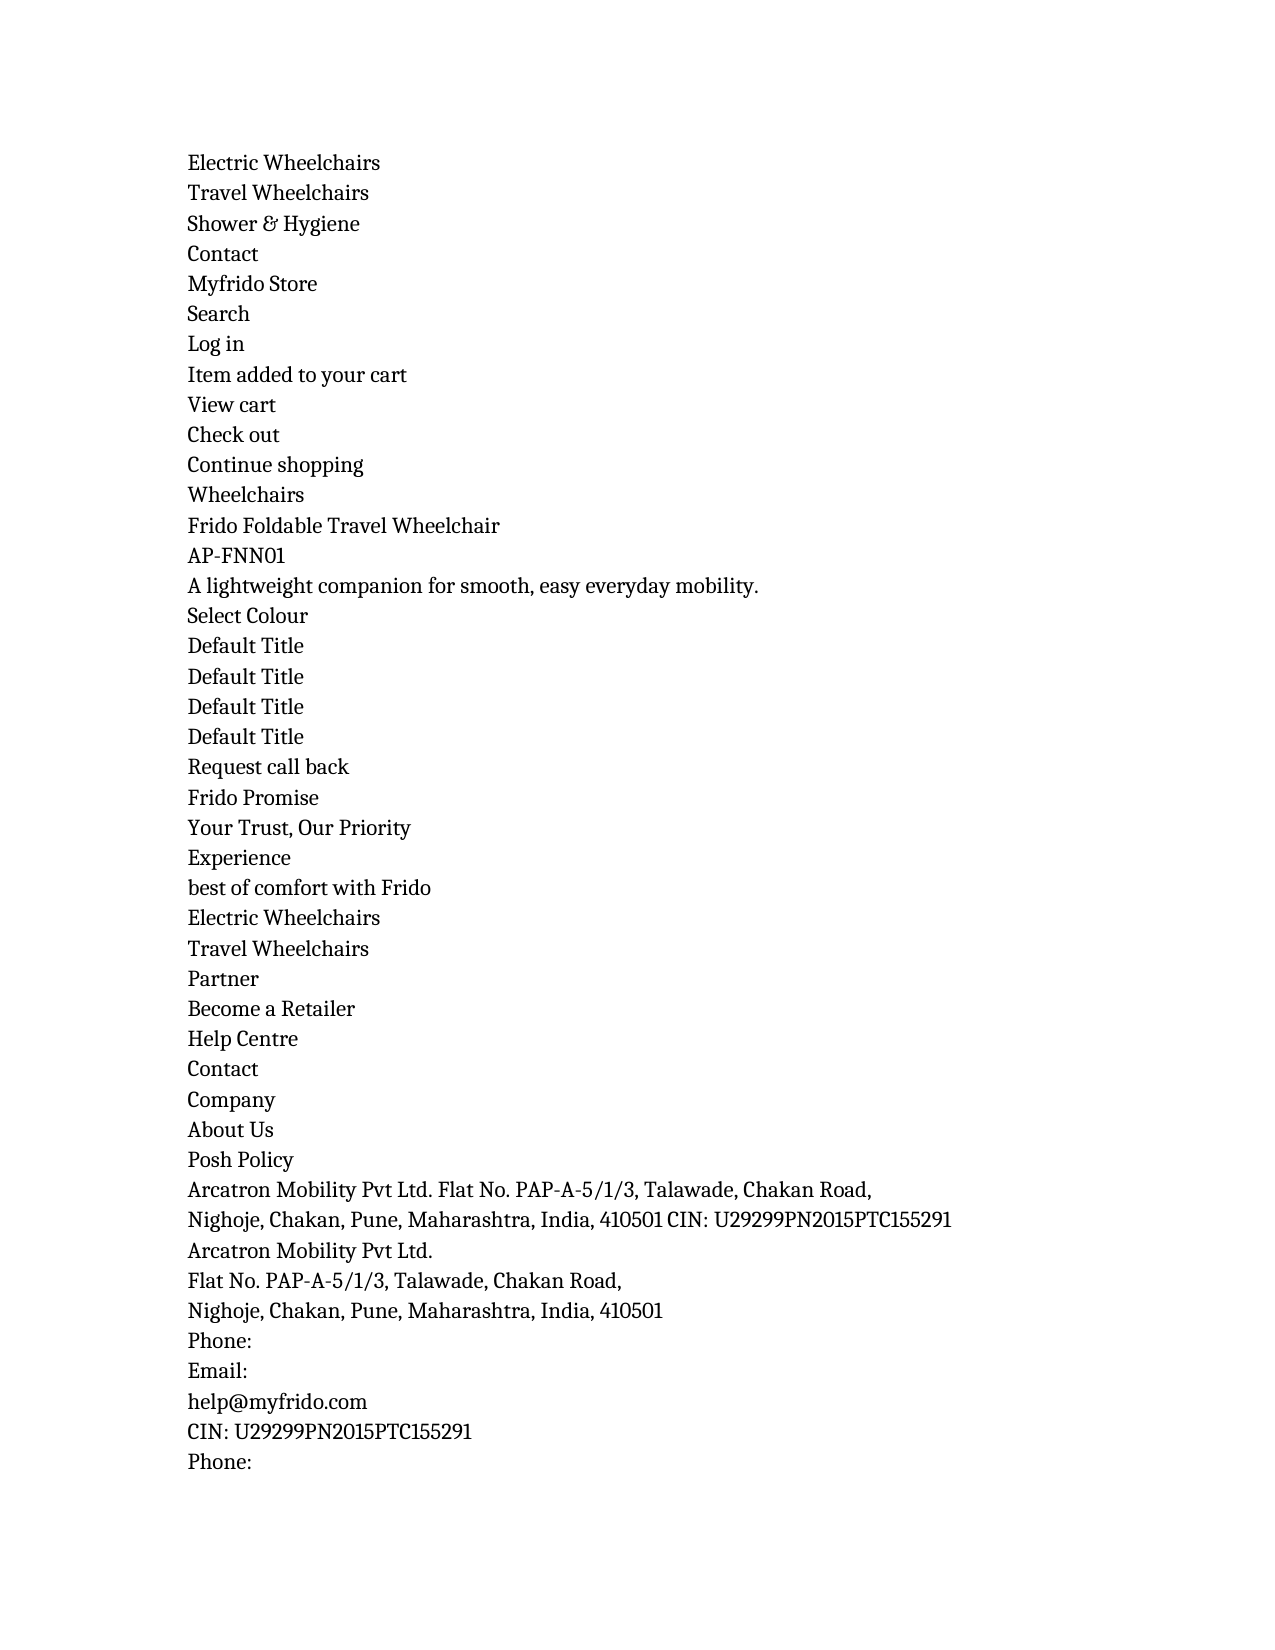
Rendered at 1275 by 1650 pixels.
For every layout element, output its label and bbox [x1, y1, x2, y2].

text [187, 150, 1087, 1475]
